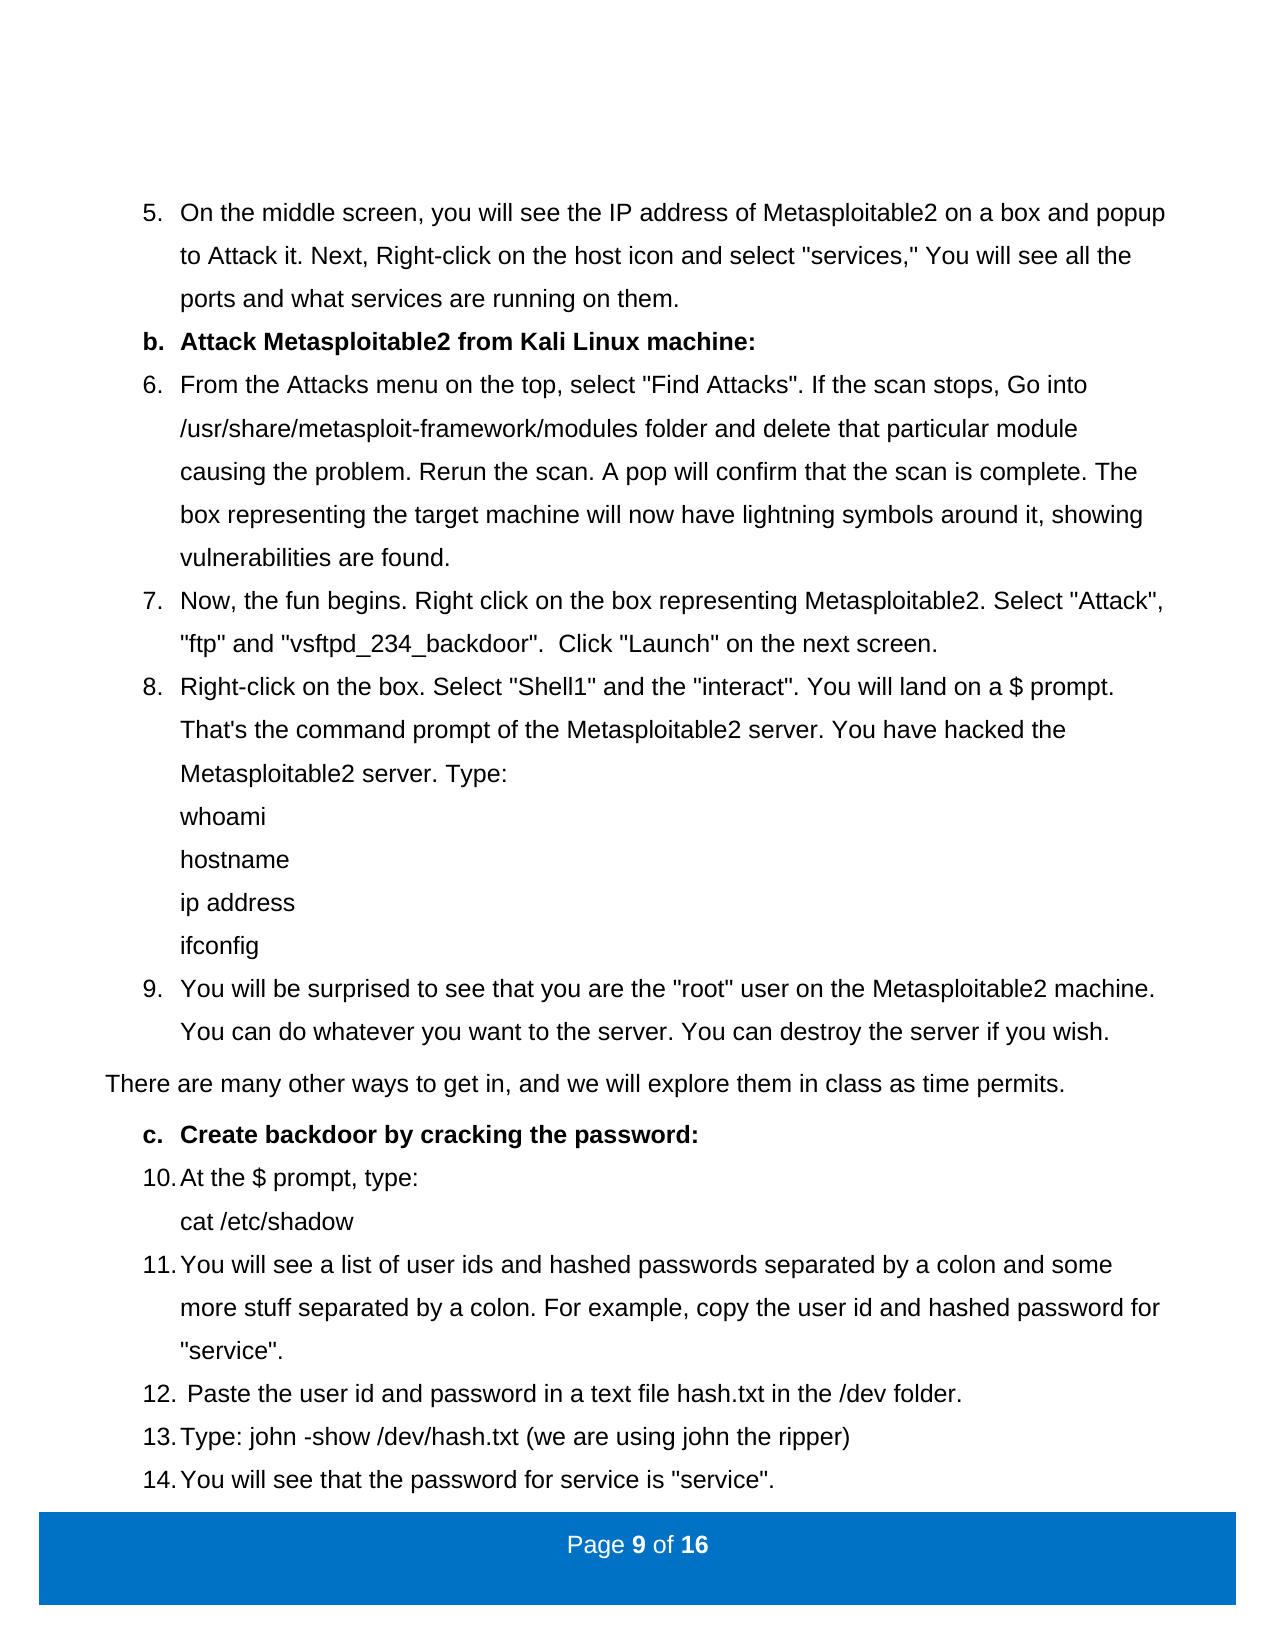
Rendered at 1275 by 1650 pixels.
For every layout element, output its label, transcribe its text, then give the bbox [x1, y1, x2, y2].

list Right-click on the box. Select "Shell1" and the "interact". You will land on a $ prompt. That's the command prompt of the Metasploitable2 server. You have hacked the Metasploitable2 server. Type: [142, 672, 1170, 787]
list hostname [180, 845, 1170, 874]
list From the Attacks menu on the top, select "Find Attacks". If the scan stops, Go into /usr/share/metasploit-framework/modules folder and delete that particular module causing the problem. Rerun the scan. A pop will confirm that the scan is complete. The box representing the target machine will now have lightning symbols around it, showing vulnerabilities are found. [142, 371, 1170, 572]
list You will be surprised to see that you are the "root" user on the Metasploitable2 machine. You can do whatever you want to the server. You can destroy the server if you wish. [142, 974, 1170, 1046]
list Attack Metasploitable2 from Kali Linux machine: [142, 327, 1170, 356]
list You will see a list of user ids and hashed passwords separated by a colon and some more stuff separated by a colon. For example, copy the user id and hashed password for "service". [142, 1250, 1170, 1365]
list ip address [180, 888, 1170, 917]
text There are many other ways to get in, and we will explore them in class as time permits. [105, 1069, 1170, 1098]
list At the $ prompt, type: [142, 1163, 1170, 1192]
list You will see that the password for service is "service". [142, 1465, 1170, 1494]
list ifconfig [180, 931, 1170, 960]
list whoami [180, 802, 1170, 831]
list Now, the fun begins. Right click on the box representing Metasploitable2. Select "Attack", "ftp" and "vsftpd_234_backdoor". Click "Launch" on the next screen. [142, 586, 1170, 658]
list cat /etc/shadow [180, 1207, 1170, 1235]
list Type: john -show /dev/hash.txt (we are using john the ripper) [142, 1422, 1170, 1451]
list On the middle screen, you will see the IP address of Metasploitable2 on a box and popup to Attack it. Next, Right-click on the host icon and select "services," You will see all the ports and what services are running on them. [142, 198, 1170, 313]
list Create backdoor by cracking the password: [142, 1120, 1170, 1149]
list Paste the user id and password in a text file hash.txt in the /dev folder. [142, 1379, 1170, 1408]
